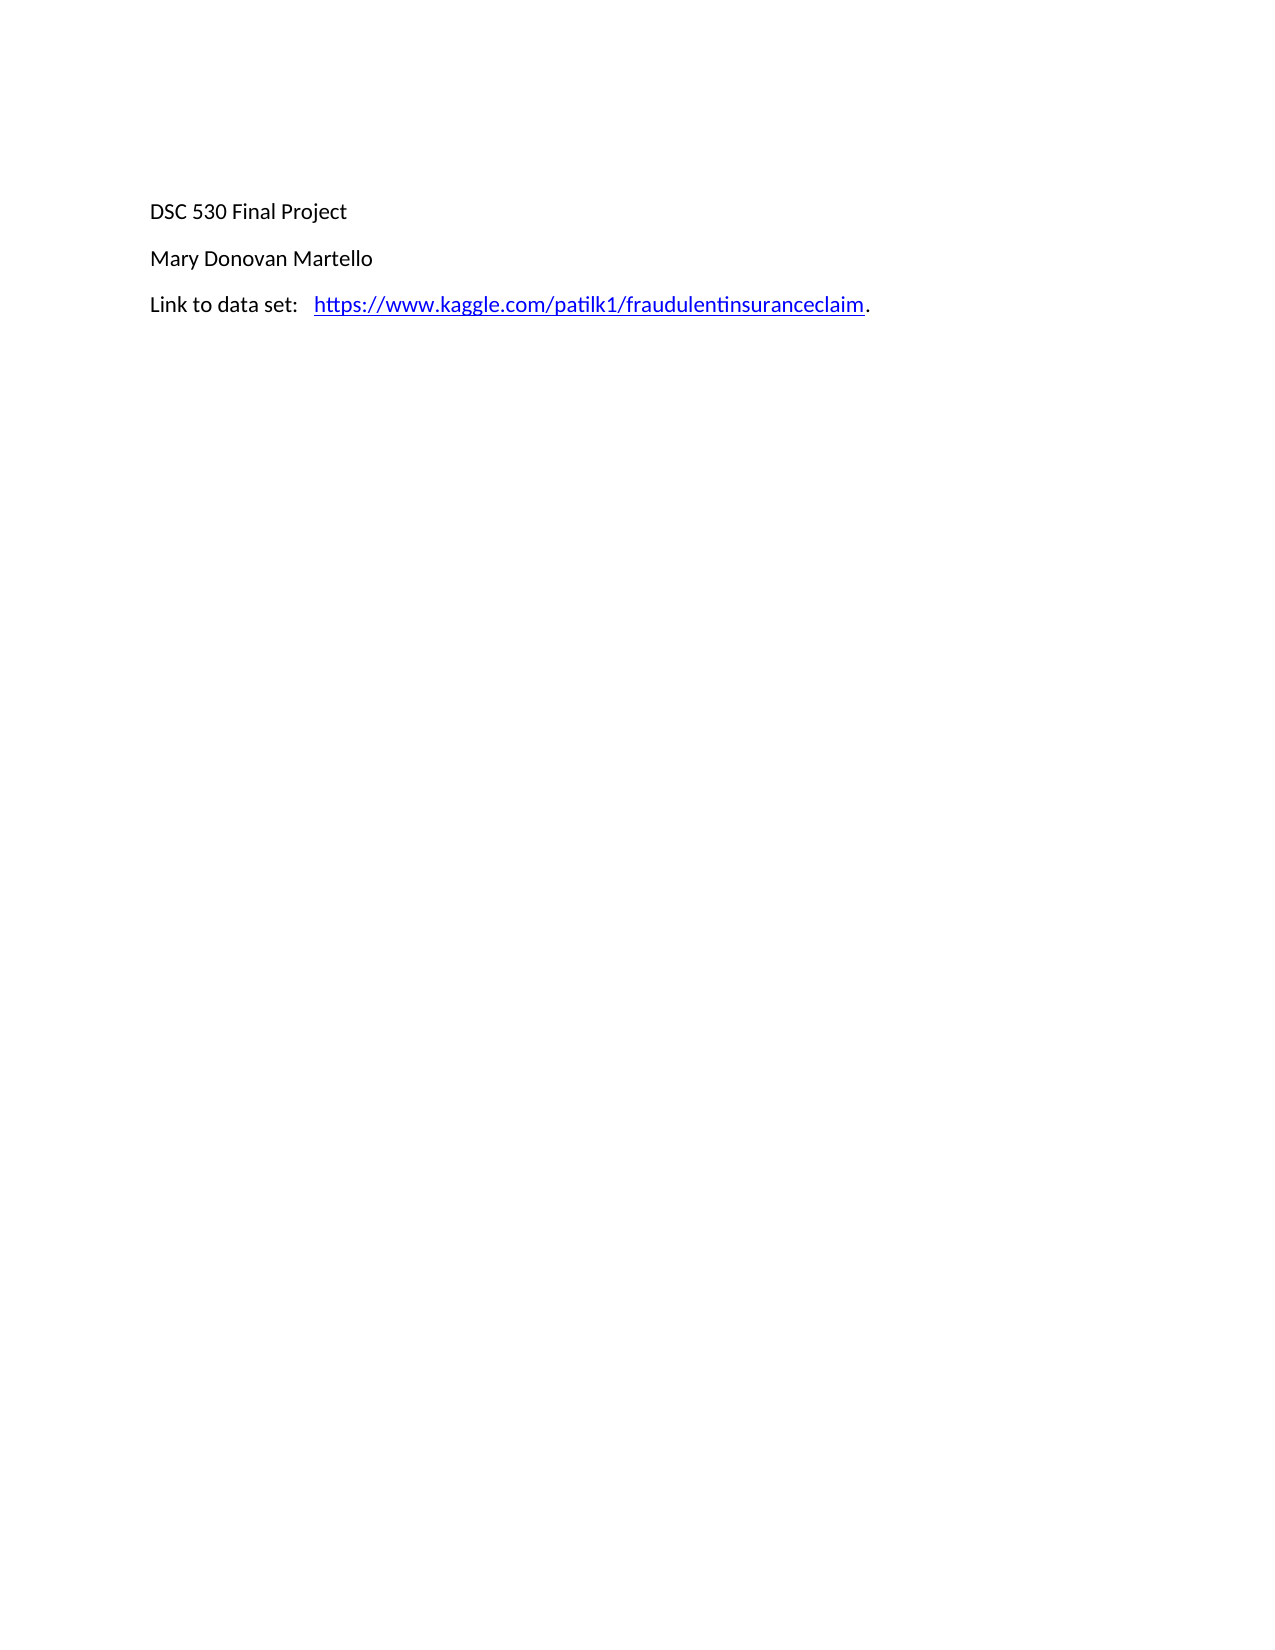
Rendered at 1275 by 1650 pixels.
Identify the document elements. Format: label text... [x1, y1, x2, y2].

text Link to data set: https://www.kaggle.com/patilk1/fraudulentinsuranceclaim. [150, 291, 1125, 319]
text Mary Donovan Martello [150, 244, 1125, 272]
text DSC 530 Final Project [150, 197, 1125, 225]
